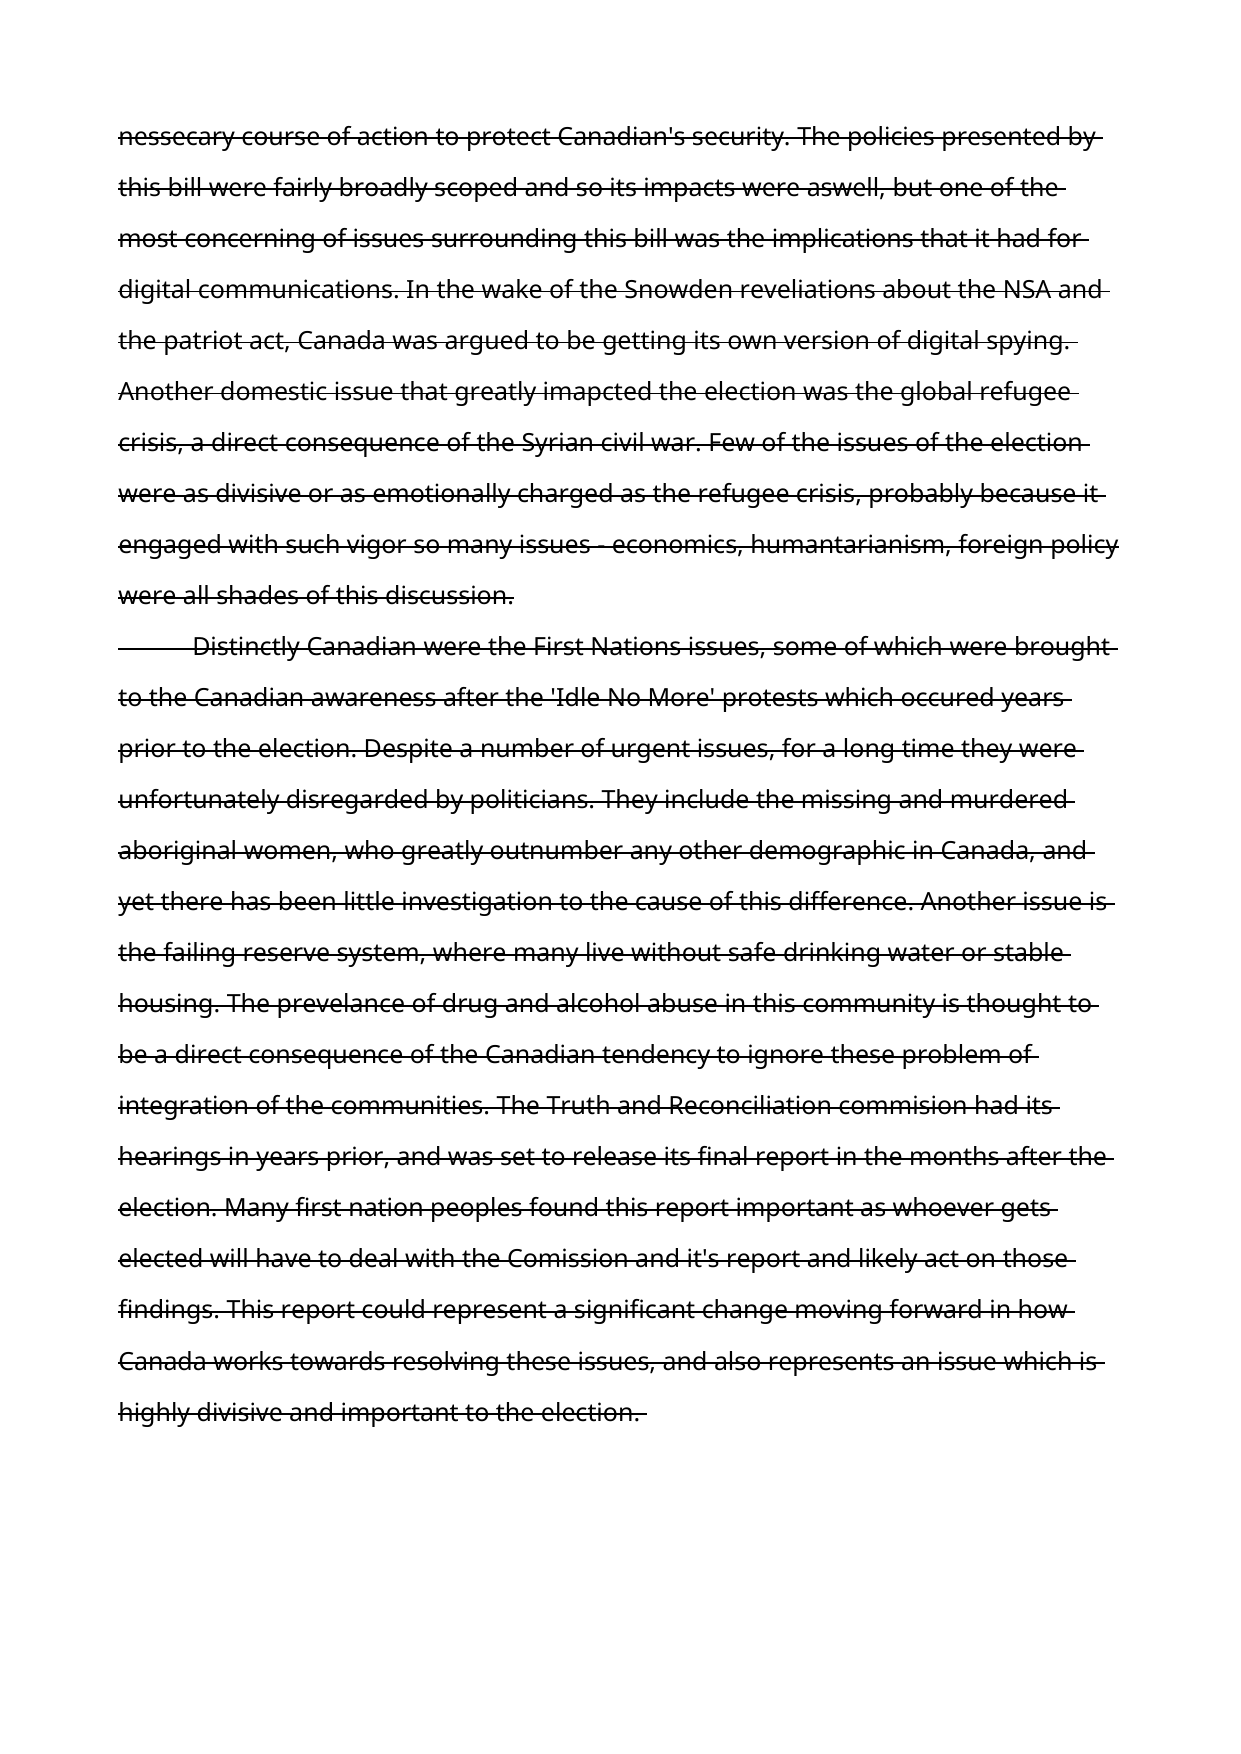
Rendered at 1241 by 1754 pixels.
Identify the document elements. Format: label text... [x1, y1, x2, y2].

text Distinctly Canadian were the First Nations issues, some of which were brought to the Canadian awareness after the 'Idle No More' protests which occured years prior to the election. Despite a number of urgent issues, for a long time they were unfortunately disregarded by politicians. They include the missing and murdered aboriginal women, who greatly outnumber any other demographic in Canada, and yet there has been little investigation to the cause of this difference. Another issue is the failing reserve system, where many live without safe drinking water or stable housing. The prevelance of drug and alcohol abuse in this community is thought to be a direct consequence of the Canadian tendency to ignore these problem of integration of the communities. The Truth and Reconciliation commision had its hearings in years prior, and was set to release its final report in the months after the election. Many first nation peoples found this report important as whoever gets elected will have to deal with the Comission and it's report and likely act on those findings. This report could represent a significant change moving forward in how Canada works towards resolving these issues, and also represents an issue which is highly divisive and important to the election. [118, 628, 1122, 1428]
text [118, 118, 1122, 612]
